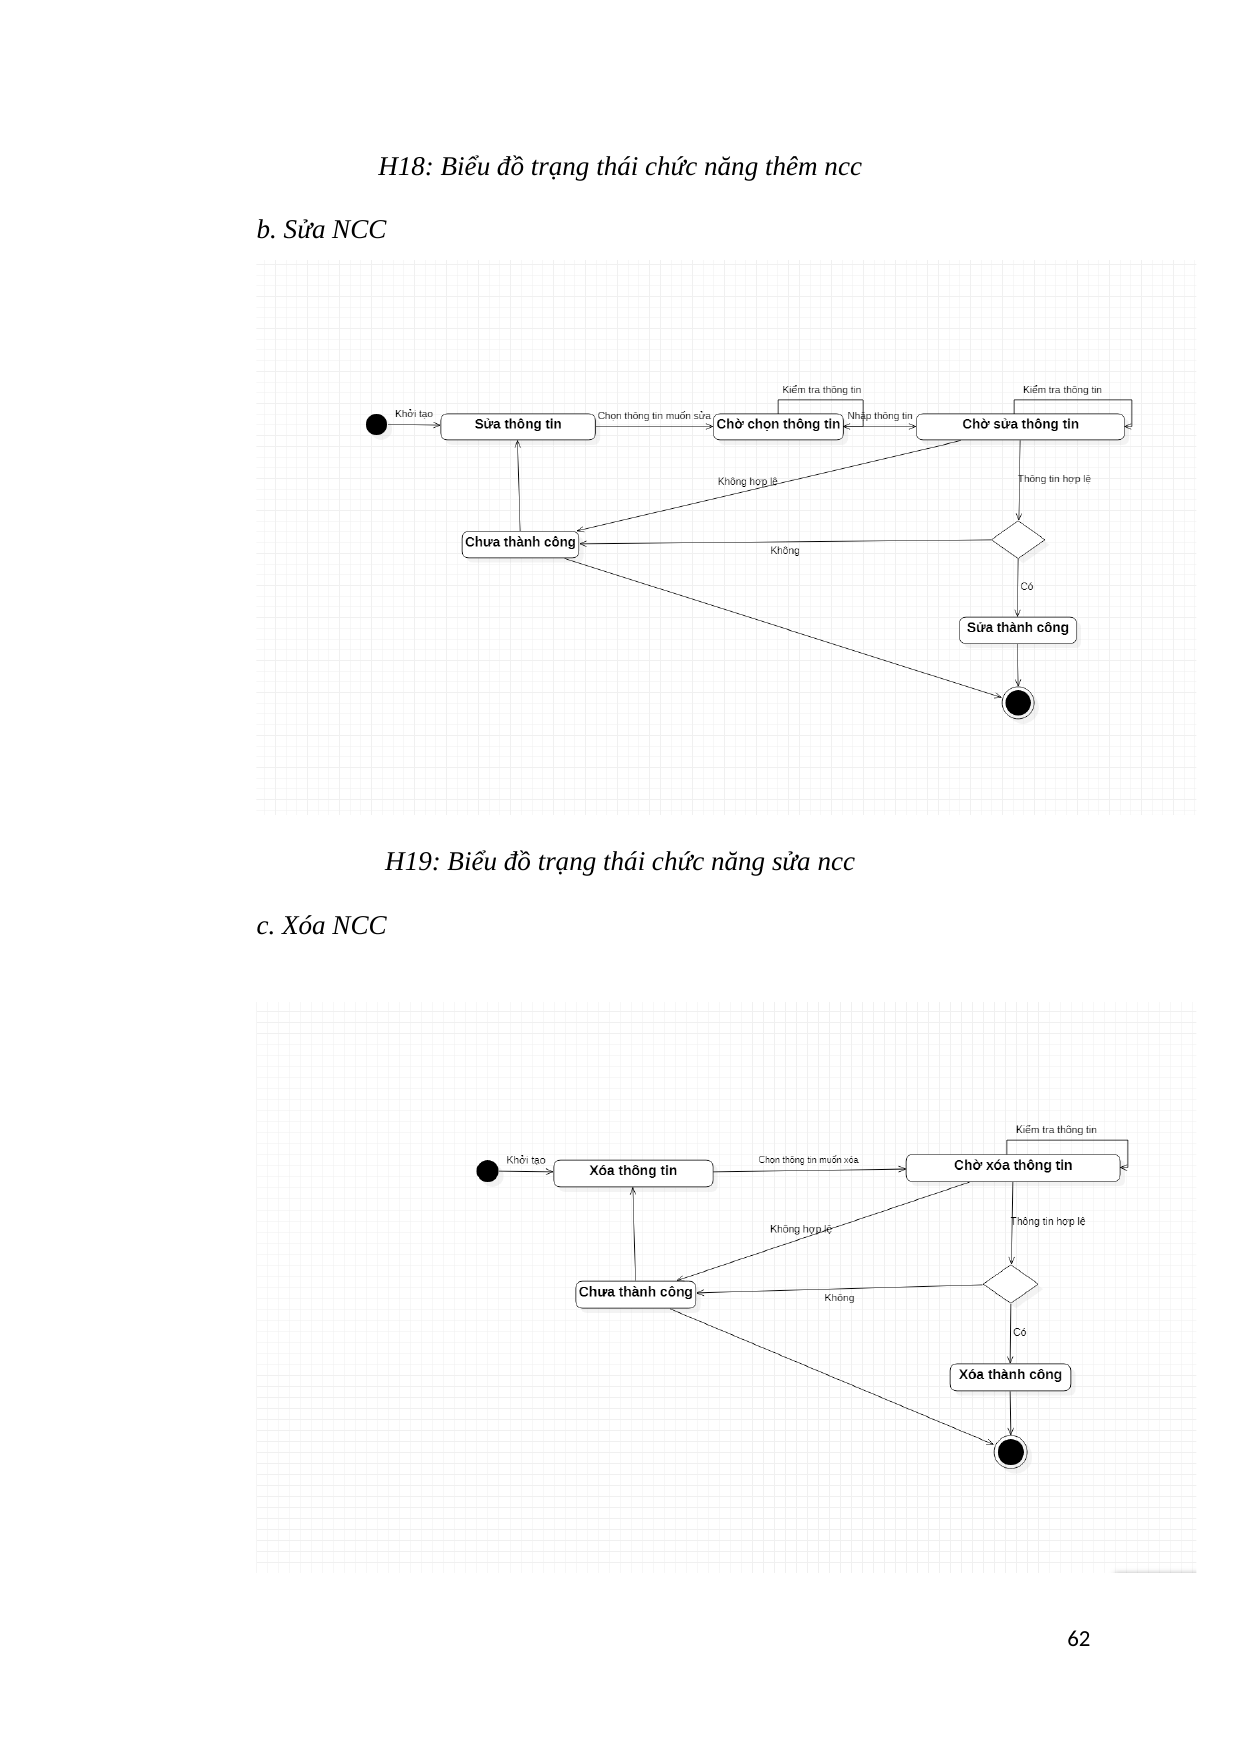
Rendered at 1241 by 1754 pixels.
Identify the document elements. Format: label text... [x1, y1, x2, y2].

picture [256, 260, 1197, 815]
text H19: Biểu đồ trạng thái chức năng sửa ncc [150, 846, 1090, 877]
list c. Xóa NCC [256, 909, 1090, 940]
text H18: Biểu đồ trạng thái chức năng thêm ncc [150, 150, 1090, 181]
picture [256, 1002, 1197, 1573]
list b. Sửa NCC [256, 213, 1090, 244]
